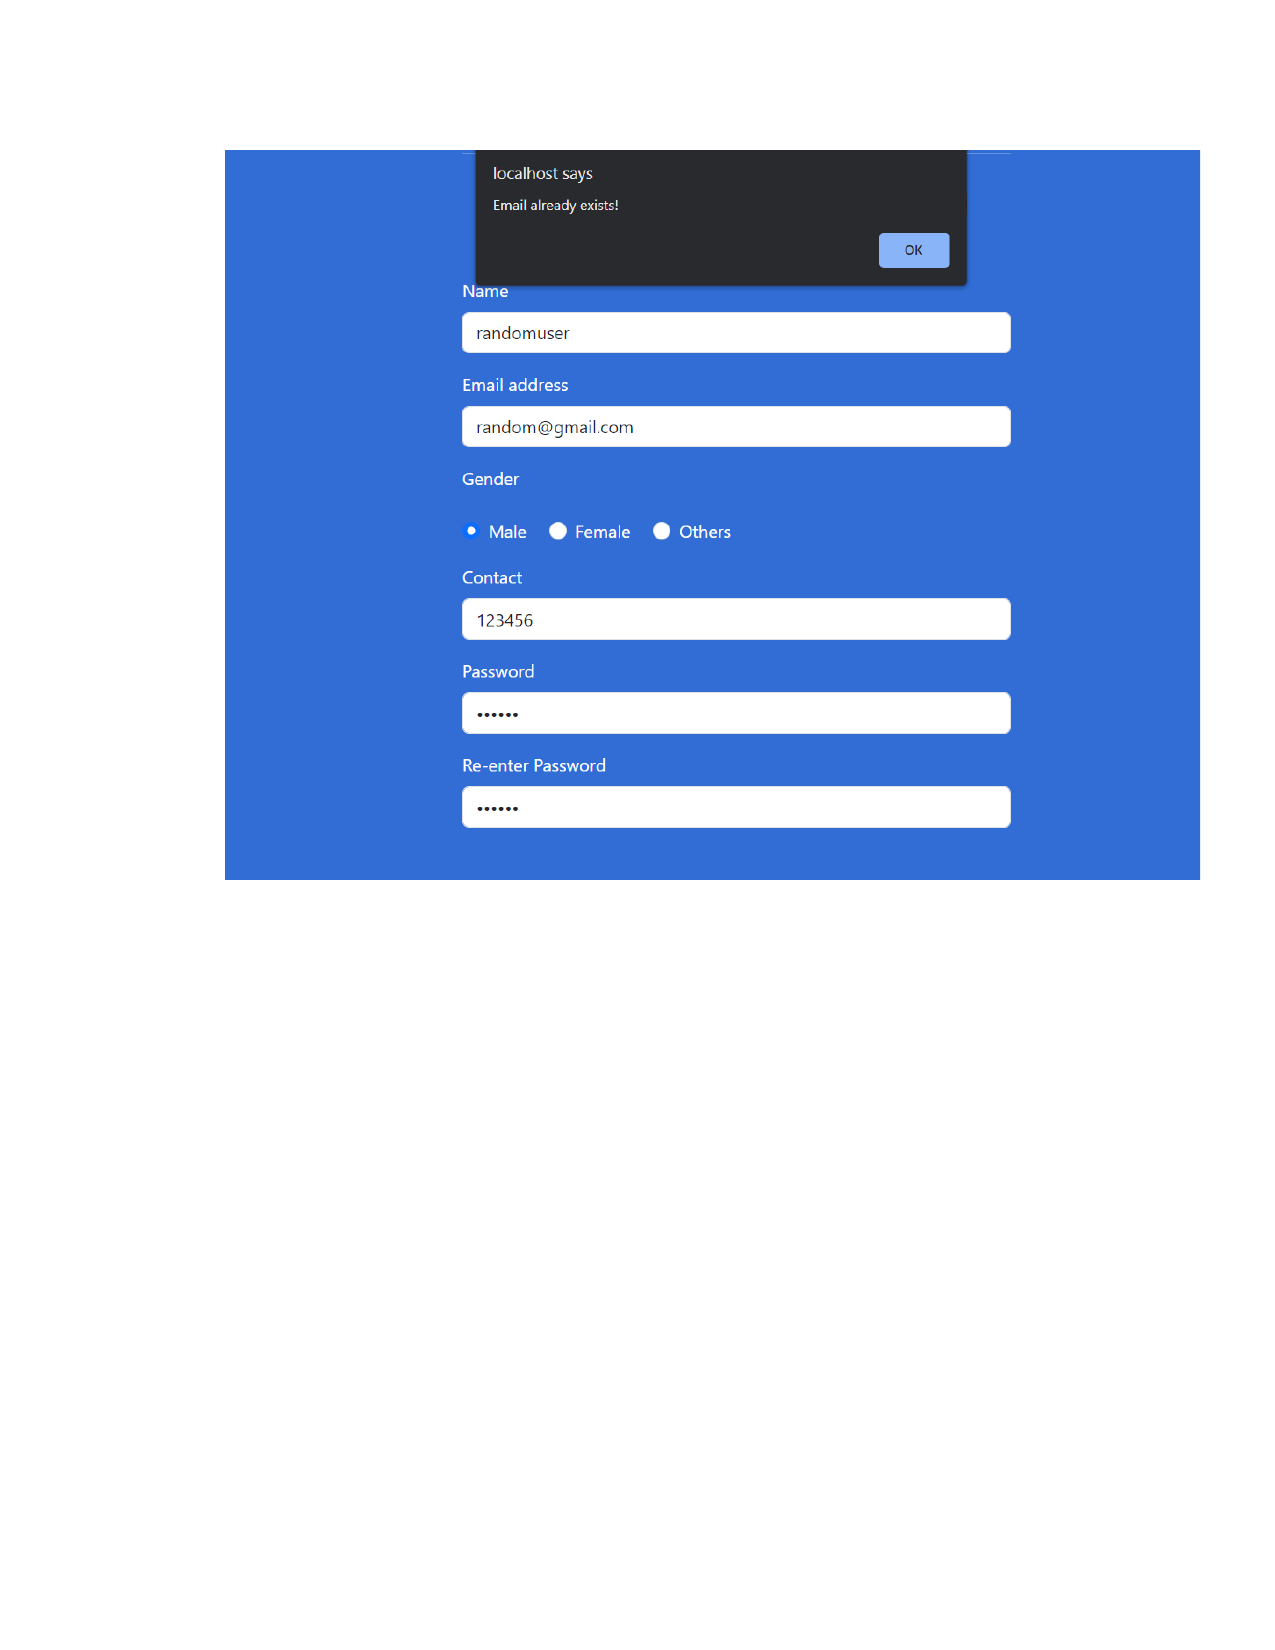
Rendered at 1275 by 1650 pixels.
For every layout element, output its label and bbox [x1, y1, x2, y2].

picture [225, 150, 1200, 880]
